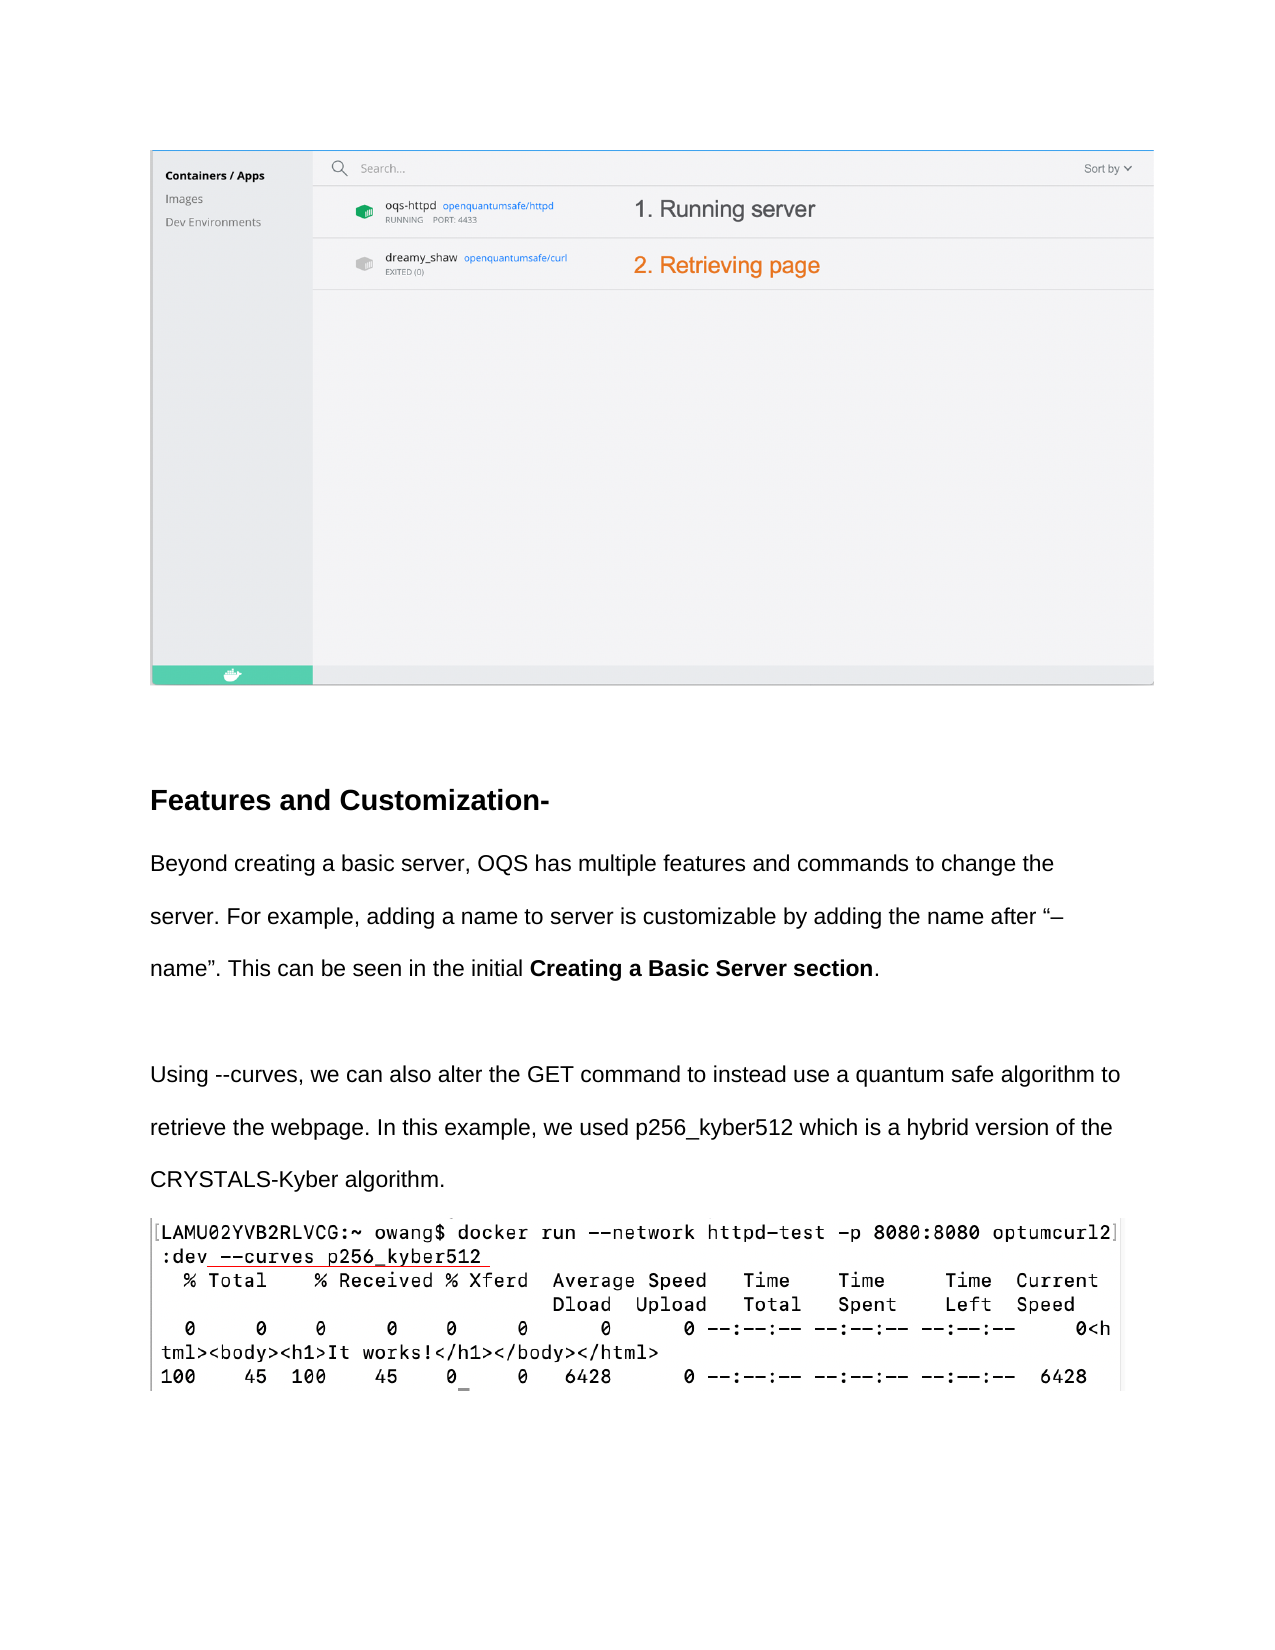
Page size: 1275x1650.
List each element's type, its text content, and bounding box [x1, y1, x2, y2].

picture [150, 1218, 1125, 1391]
picture [150, 150, 1156, 686]
text Using --curves, we can also alter the GET command to instead use a quantum safe algorithm to retrieve the webpage. In this example, we used p256_kyber512 which is a hybrid version of the CRYSTALS-Kyber algorithm. [150, 1061, 1125, 1193]
text Features and Customization- [150, 783, 1125, 816]
text Beyond creating a basic server, OQS has multiple features and commands to change the server. For example, adding a name to server is customizable by adding the name after “–name”. This can be seen in the initial Creating a Basic Server section. [150, 850, 1125, 982]
